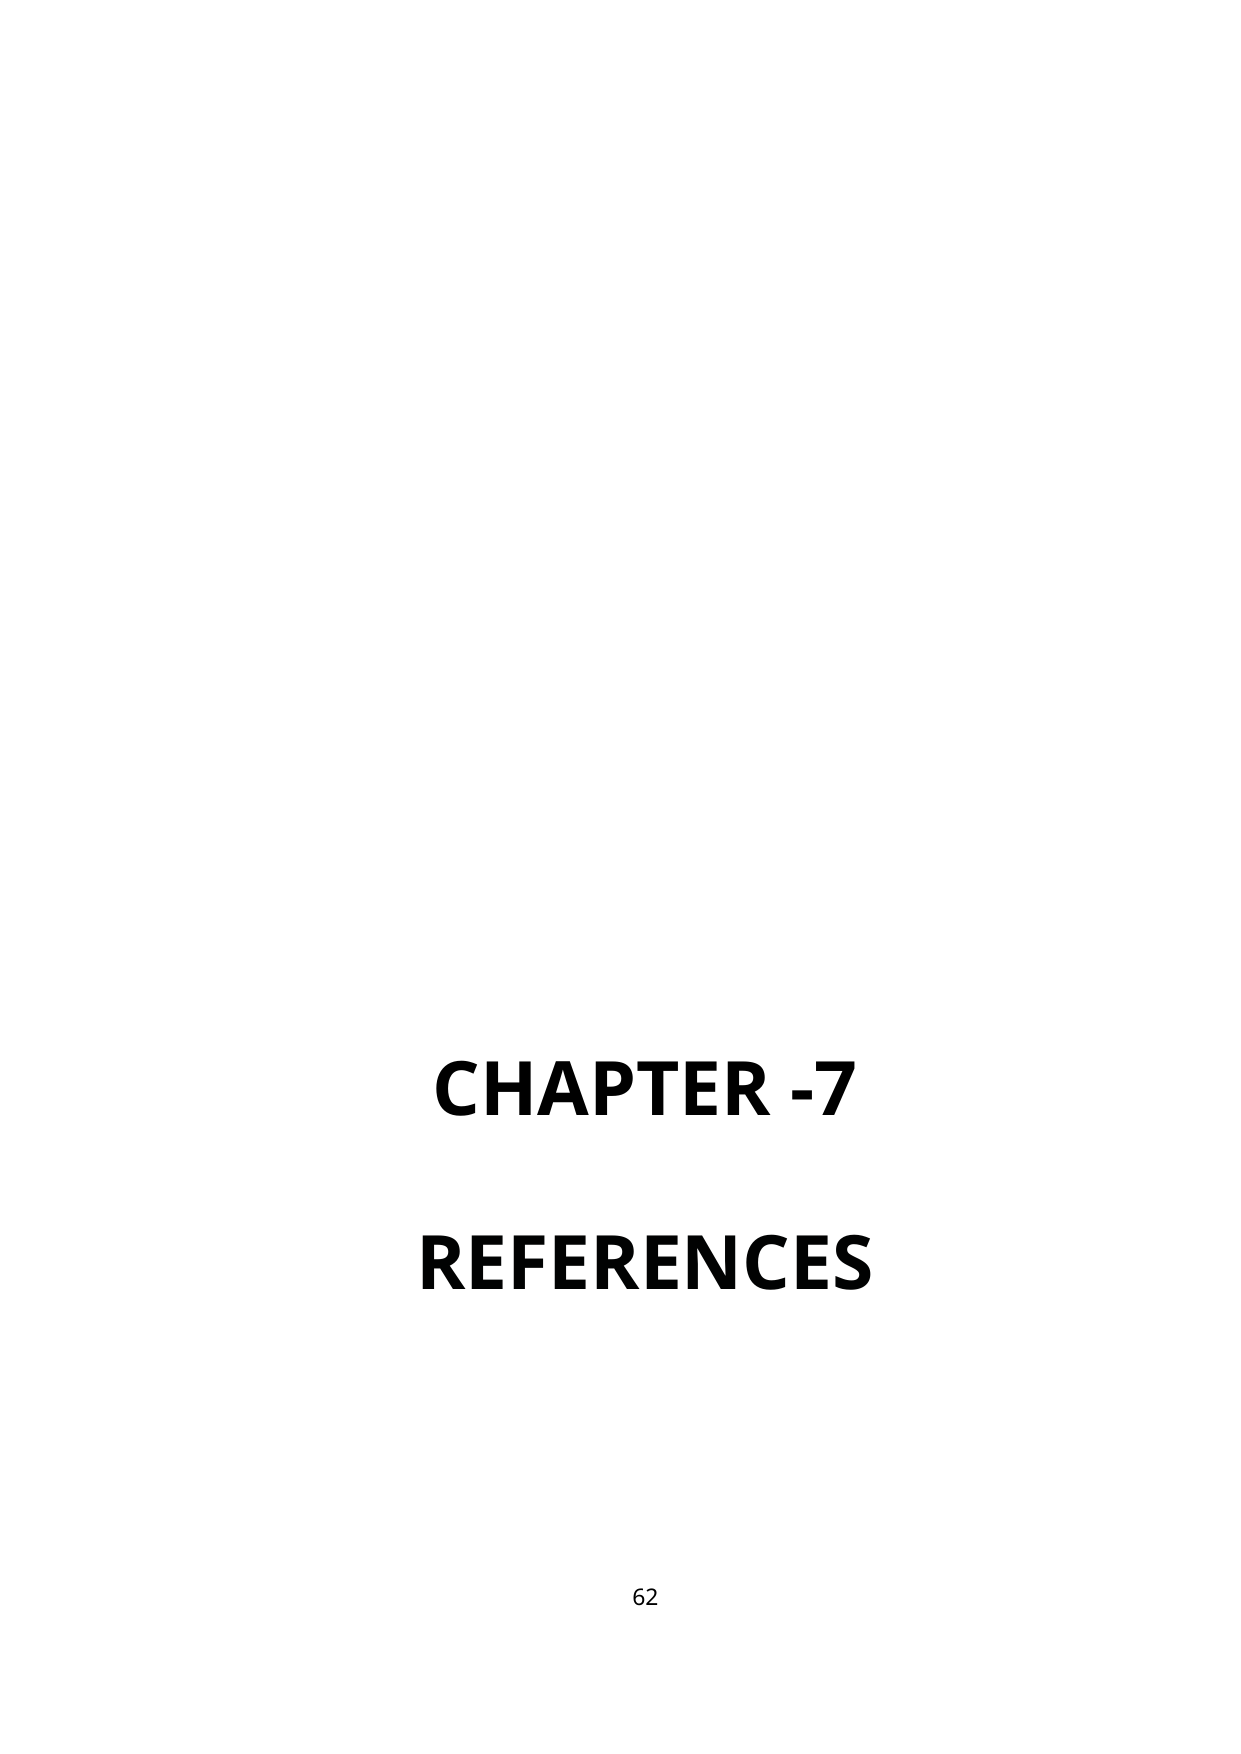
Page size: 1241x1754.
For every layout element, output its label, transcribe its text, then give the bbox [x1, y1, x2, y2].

text CHAPTER -7 [152, 1035, 1138, 1137]
text REFERENCES [152, 1209, 1138, 1311]
